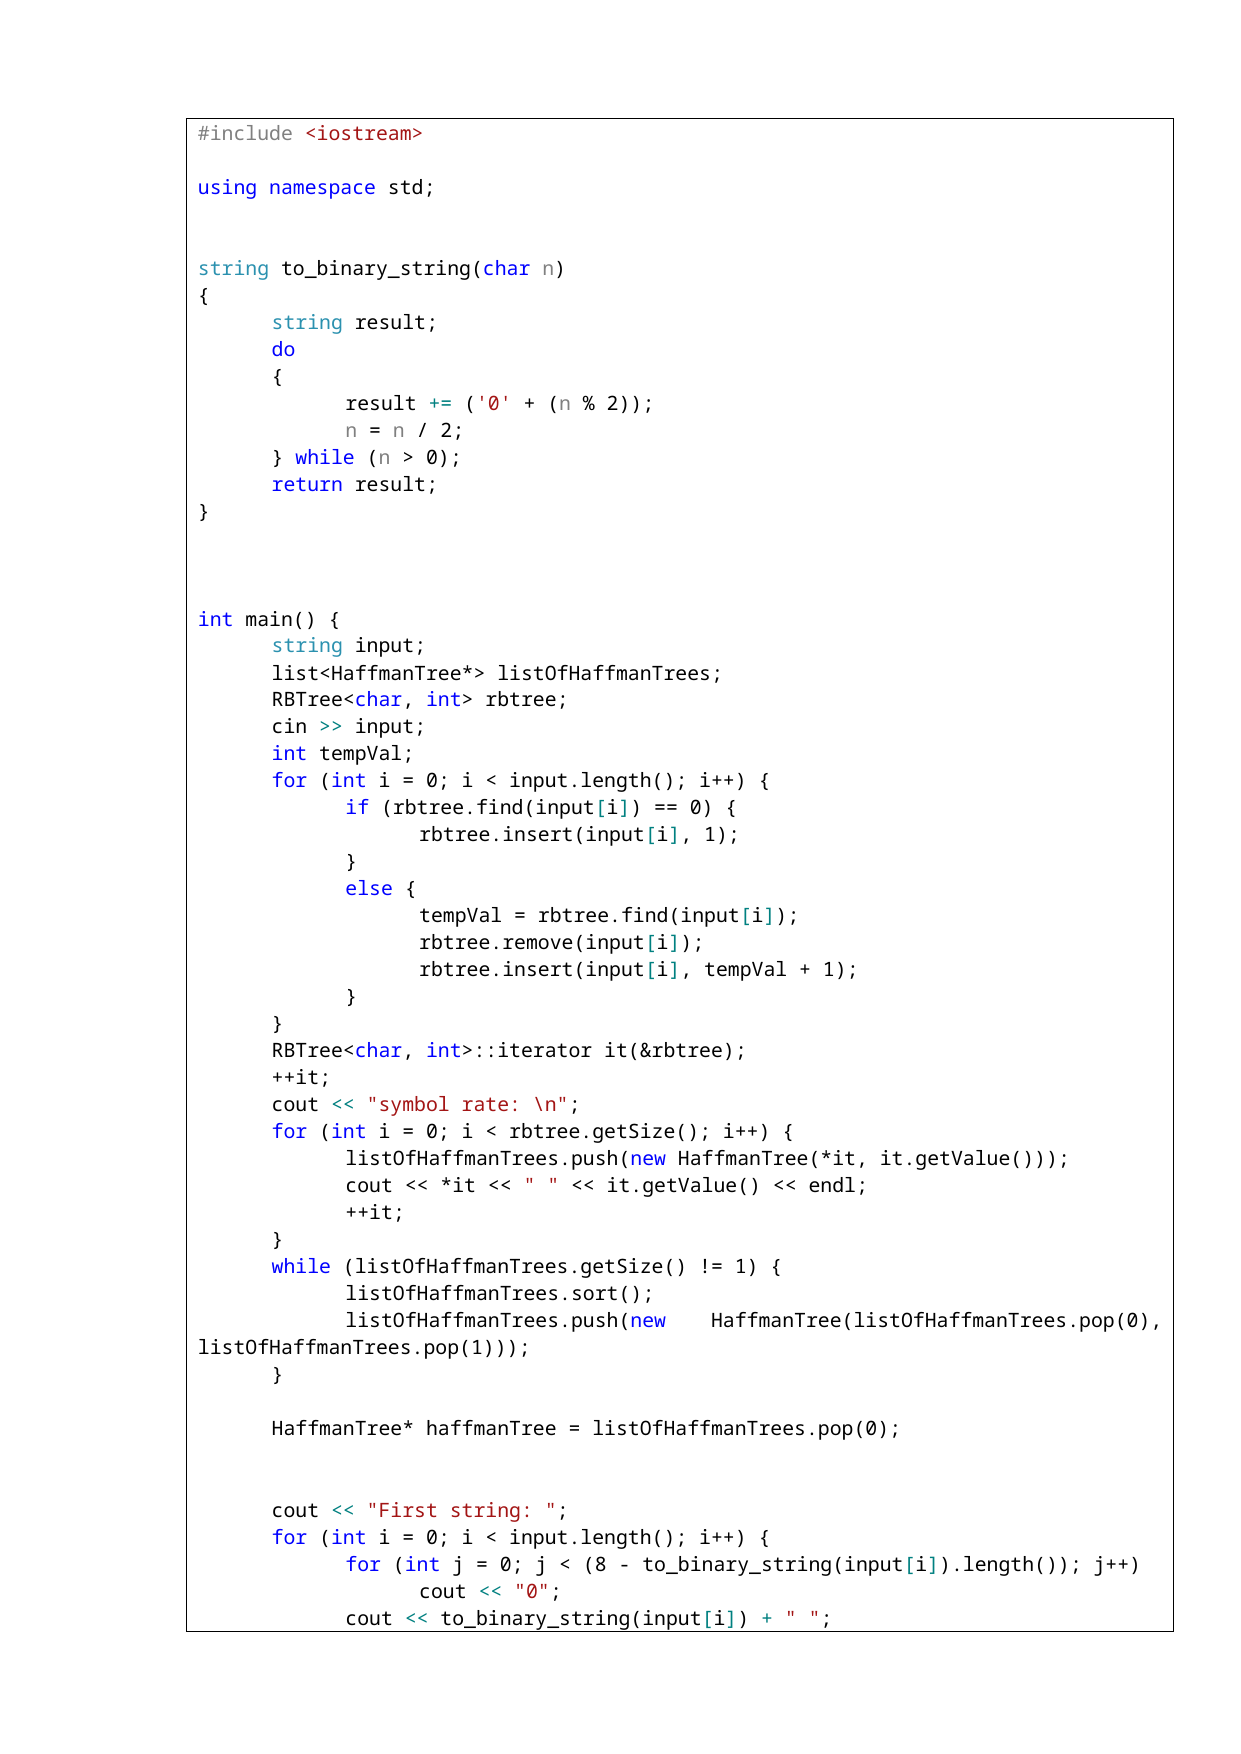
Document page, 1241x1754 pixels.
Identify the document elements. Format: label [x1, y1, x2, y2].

table_cell [187, 119, 1173, 1631]
